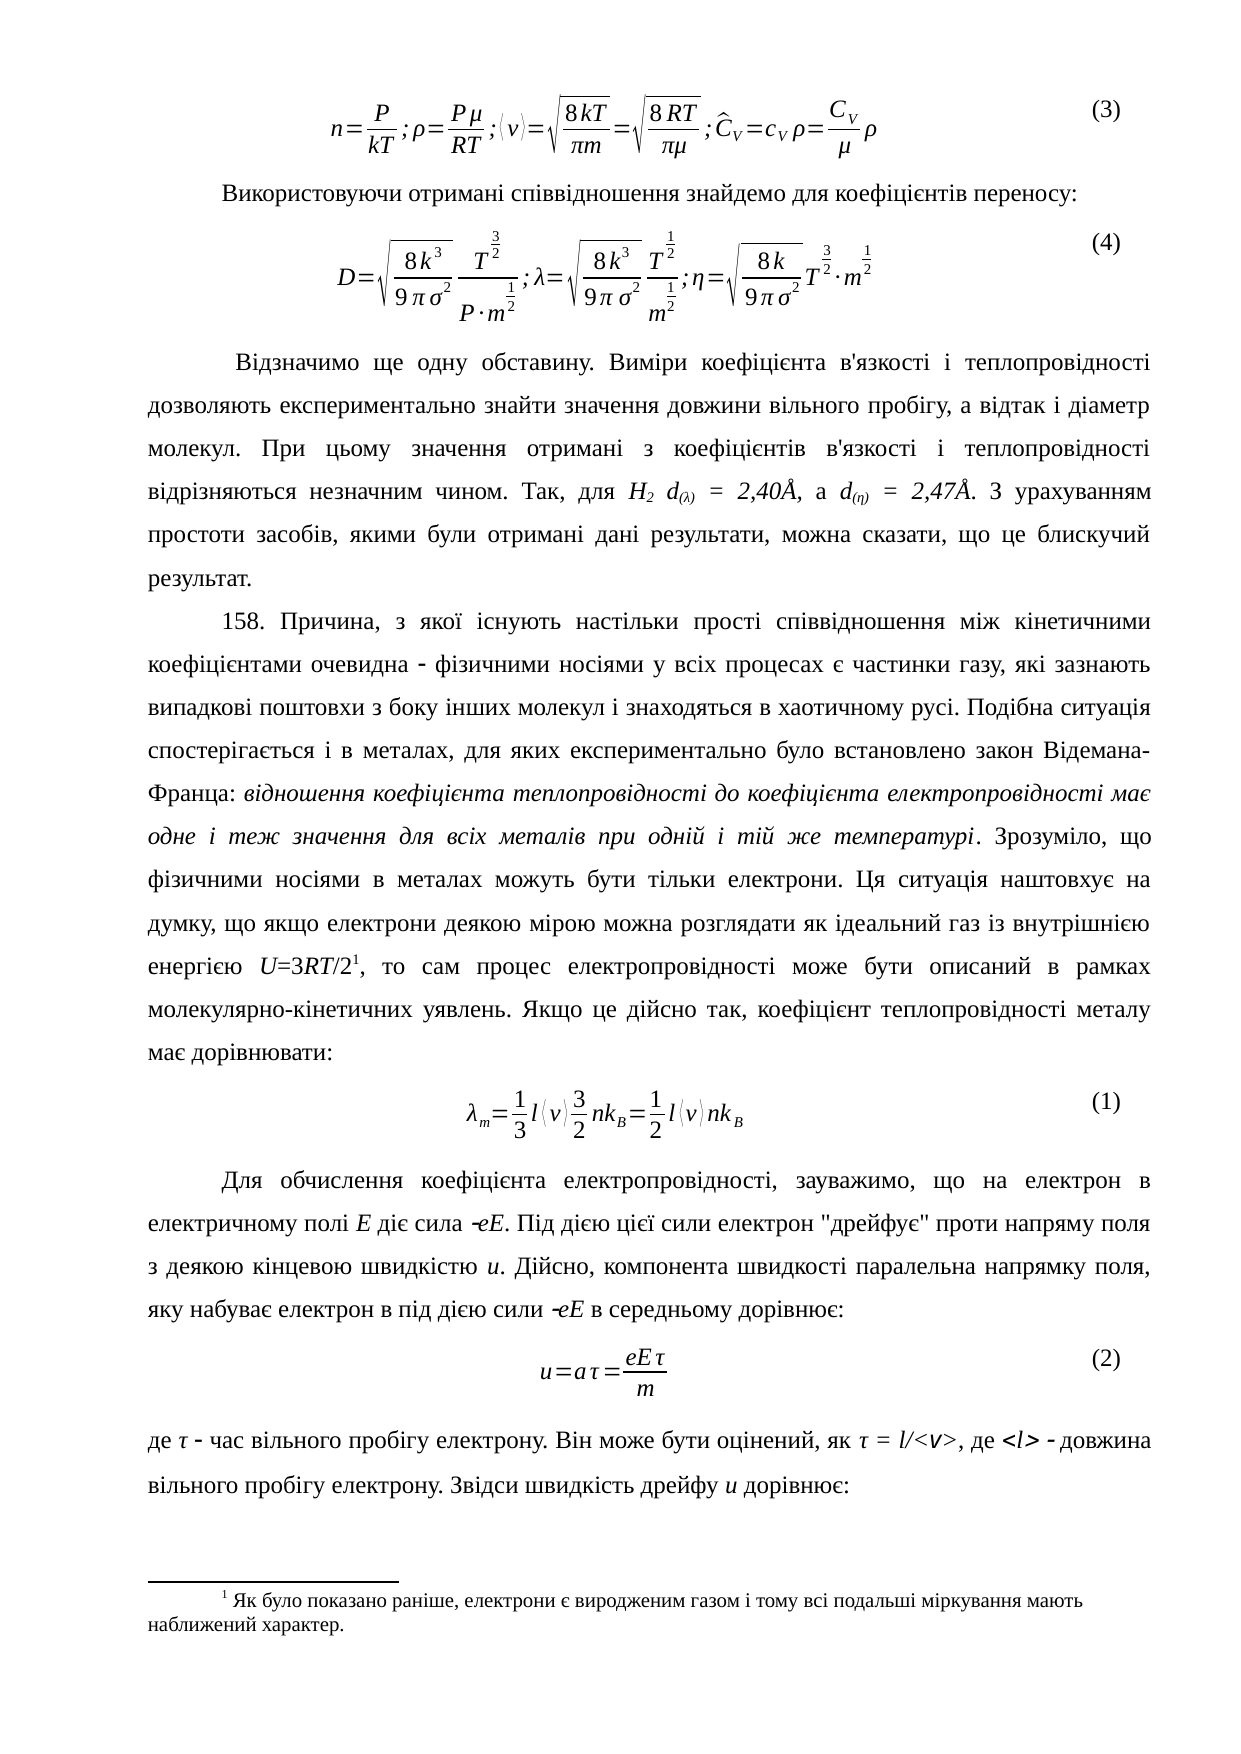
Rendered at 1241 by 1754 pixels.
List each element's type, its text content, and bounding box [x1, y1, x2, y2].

table_header [148, 89, 1061, 178]
table_header [148, 1080, 1061, 1165]
table_header (2) [1061, 1337, 1152, 1422]
table_header (4) [1061, 221, 1152, 347]
table_header [148, 221, 1061, 347]
table_header [148, 1337, 1061, 1422]
text Для обчислення коефіцієнта електропровідності, зауважимо, що на електрон в електричному полі Е діє сила eE. Під дією цієї сили електрон "дрейфує" проти напряму поля з деякою кінцевою швидкістю u. Дійсно, компонента швидкості паралельна напрямку поля, яку набуває електрон в під дією сили eE в середньому дорівнює: [148, 1165, 1152, 1323]
text Використовуючи отримані співвідношення знайдемо для коефіцієнтів переносу: [148, 178, 1152, 207]
table_header (1) [1061, 1080, 1152, 1165]
text Відзначимо ще одну обставину. Виміри коефіцієнта в'язкості і теплопровідності дозволяють експериментально знайти значення довжини вільного пробігу, а відтак і діаметр молекул. При цьому значення отримані з коефіцієнтів в'язкості і теплопровідності відрізняються незначним чином. Так, для Н2 d(λ) = 2,40Å, а d(η) = 2,47Å. З урахуванням простоти засобів, якими були отримані дані результати, можна сказати, що це блискучий результат. [148, 347, 1152, 591]
text 158. Причина, з якої існують настільки прості співвідношення між кінетичними коефіцієнтами очевидна фізичними носіями у всіх процесах є частинки газу, які зазнають випадкові поштовхи з боку інших молекул і знаходяться в хаотичному русі. Подібна ситуація спостерігається і в металах, для яких експериментально було встановлено закон Відемана-Франца: відношення коефіцієнта теплопровідності до коефіцієнта електропровідності має одне і теж значення для всіх металів при одній і тій же температурі. Зрозуміло, що фізичними носіями в металах можуть бути тільки електрони. Ця ситуація наштовхує на думку, що якщо електрони деякою мірою можна розглядати як ідеальний газ із внутрішнією енергією U=3RT/2, то сам процес електропровідності може бути описаний в рамках молекулярно-кінетичних уявлень. Якщо це дійсно так, коефіцієнт теплопровідності металу має дорівнювати: [148, 606, 1152, 1066]
text де τ час вільного пробігу електрону. Він може бути оцінений, як τ = l/<v>, де l довжина вільного пробігу електрону. Звідси швидкість дрейфу u дорівнює: [148, 1422, 1152, 1499]
table_header (3) [1061, 89, 1152, 178]
